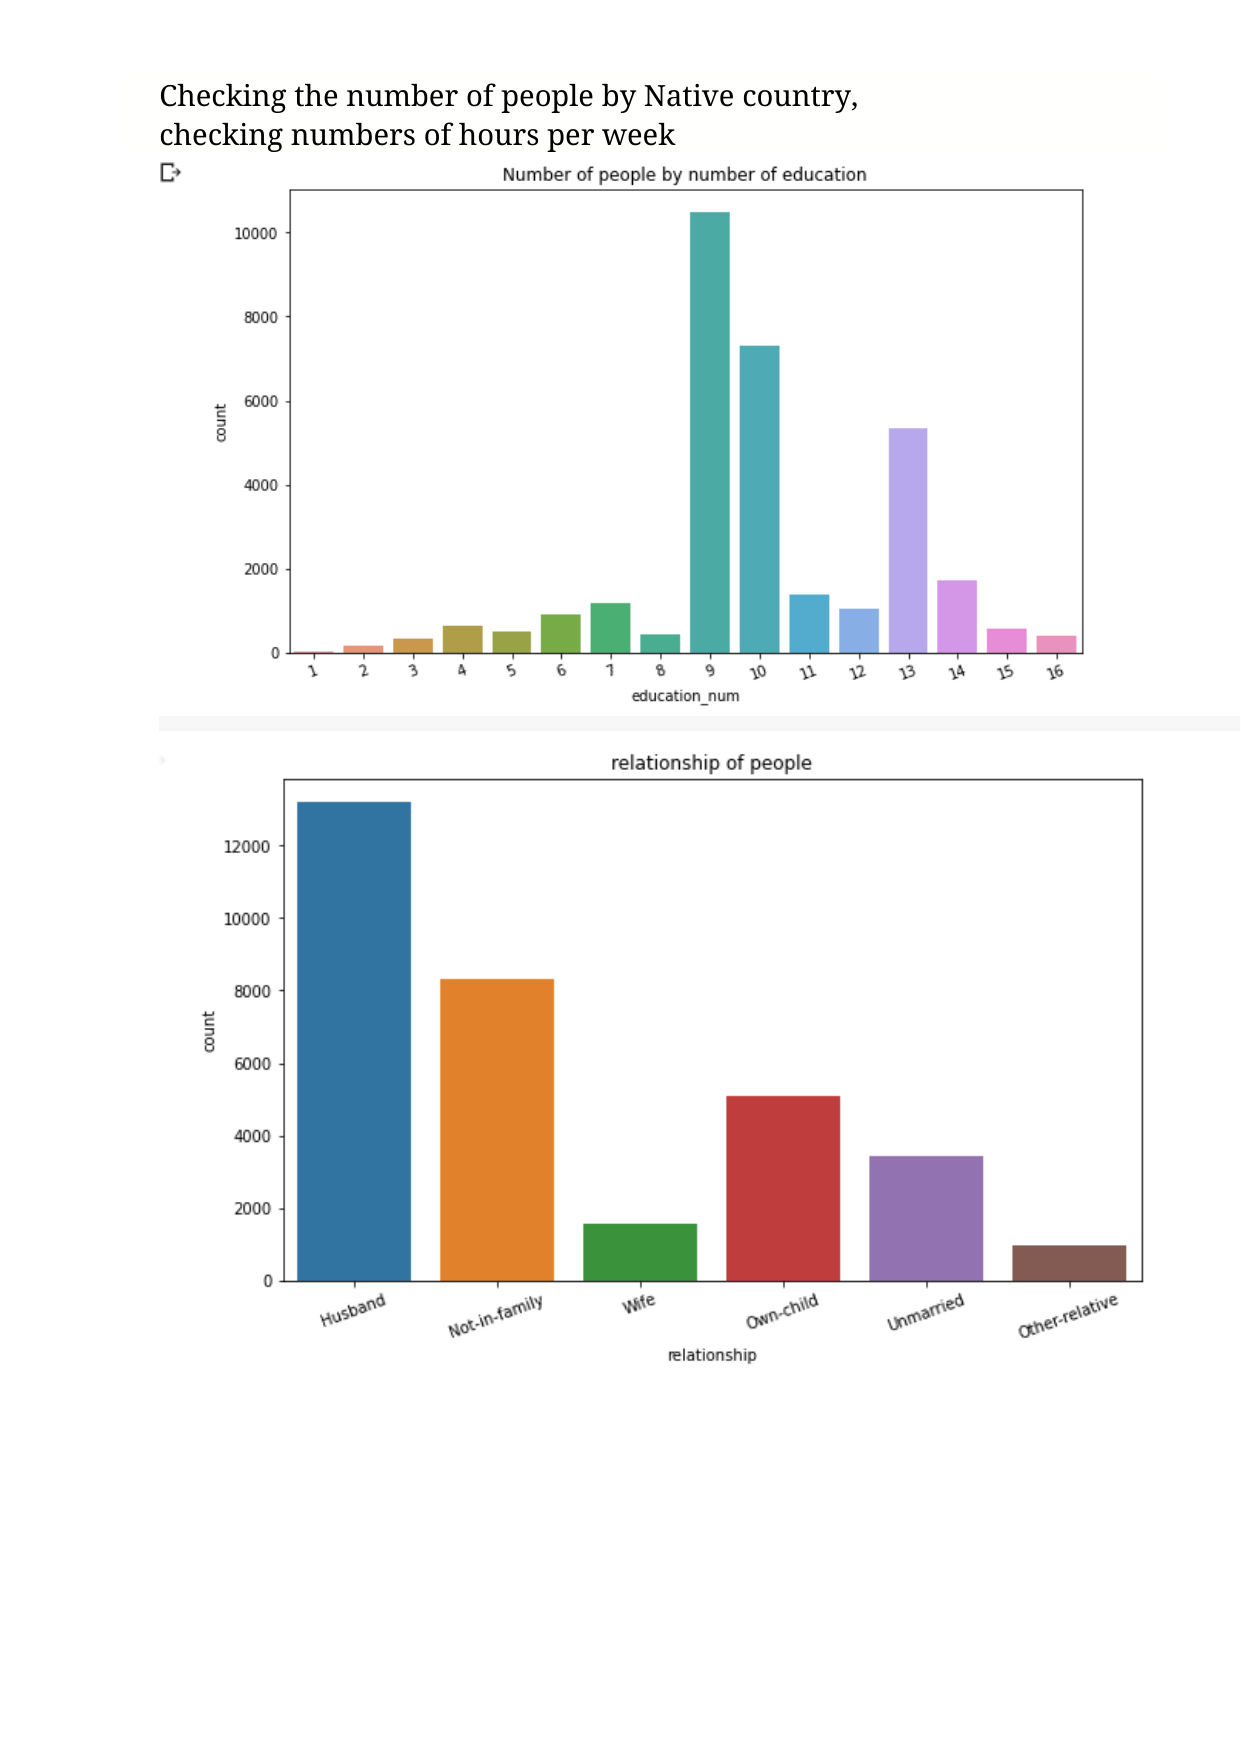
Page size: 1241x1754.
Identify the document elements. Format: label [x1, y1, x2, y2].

picture [159, 154, 1241, 1378]
list [122, 75, 1165, 154]
